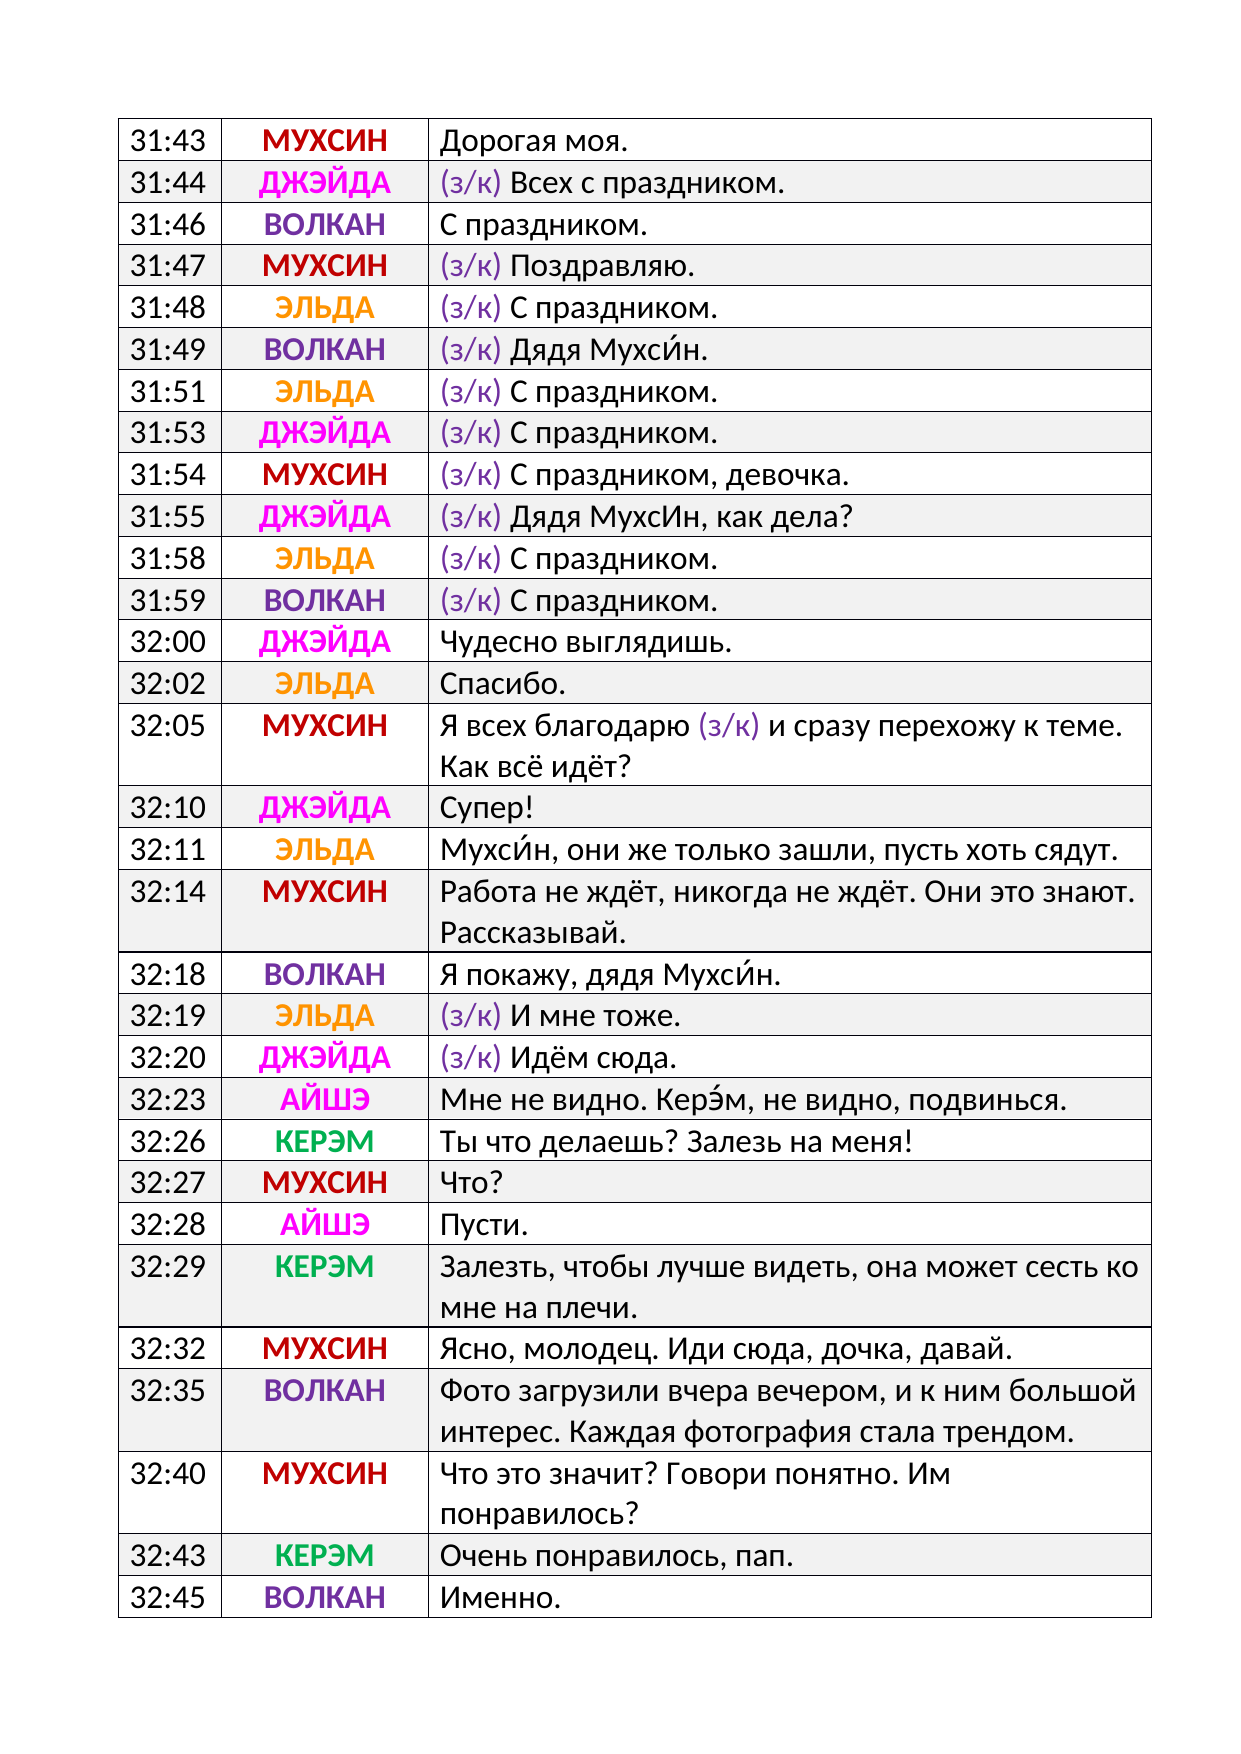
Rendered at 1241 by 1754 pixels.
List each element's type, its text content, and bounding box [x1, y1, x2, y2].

table_cell (з/к) С праздником. [429, 579, 1151, 619]
table_cell 32:05 [119, 704, 221, 785]
table_cell (з/к) С праздником. [429, 412, 1151, 452]
table_cell ЭЛЬДА [222, 370, 428, 411]
table_cell Я покажу, дядя Мухси́н. [429, 953, 1151, 993]
table_cell (з/к) Поздравляю. [429, 245, 1151, 285]
table_cell Что это значит? Говори понятно. Им понравилось? [429, 1452, 1151, 1533]
table_cell ЭЛЬДА [222, 828, 428, 869]
table_cell ДЖЭЙДА [222, 620, 428, 661]
table_cell 31:46 [119, 203, 221, 243]
table_cell МУХСИН [222, 1328, 428, 1368]
table_cell ВОЛКАН [222, 203, 428, 243]
table_cell Пусти. [429, 1203, 1151, 1244]
table_cell Дорогая моя. [429, 119, 1151, 160]
table_cell Мухси́н, они же только зашли, пусть хоть сядут. [429, 828, 1151, 869]
table_cell 31:55 [119, 495, 221, 536]
table_cell 31:53 [119, 412, 221, 452]
table_cell 32:20 [119, 1036, 221, 1077]
table_cell ЭЛЬДА [222, 994, 428, 1035]
table_cell Именно. [429, 1576, 1151, 1617]
table_cell 31:51 [119, 370, 221, 411]
table_cell 31:54 [119, 453, 221, 494]
table_cell (з/к) Дядя МухсИн, как дела? [429, 495, 1151, 536]
table_cell (з/к) С праздником, девочка. [429, 453, 1151, 494]
table_cell ВОЛКАН [222, 953, 428, 993]
table_cell МУХСИН [222, 119, 428, 160]
table_cell 32:14 [119, 870, 221, 951]
table_cell 32:26 [119, 1120, 221, 1160]
table_cell КЕРЭМ [222, 1120, 428, 1160]
table_cell (з/к) Дядя Мухси́н. [429, 328, 1151, 369]
table_cell 31:58 [119, 537, 221, 578]
table_cell 31:43 [119, 119, 221, 160]
table_cell 32:43 [119, 1534, 221, 1575]
table_cell 32:35 [119, 1369, 221, 1451]
table_cell 32:10 [119, 786, 221, 827]
table_cell С праздником. [429, 203, 1151, 243]
table_cell КЕРЭМ [222, 1534, 428, 1575]
table_cell 31:44 [119, 161, 221, 202]
table_cell ВОЛКАН [222, 1576, 428, 1617]
table_cell 32:40 [119, 1452, 221, 1533]
table_cell МУХСИН [222, 453, 428, 494]
table_cell КЕРЭМ [222, 1245, 428, 1326]
table_cell 32:00 [119, 620, 221, 661]
table_cell (з/к) Идём сюда. [429, 1036, 1151, 1077]
table_cell 32:18 [119, 953, 221, 993]
table_cell 32:11 [119, 828, 221, 869]
table_cell ДЖЭЙДА [222, 495, 428, 536]
table_cell ВОЛКАН [222, 579, 428, 619]
table_cell МУХСИН [222, 870, 428, 951]
table_cell 31:59 [119, 579, 221, 619]
table_cell МУХСИН [222, 704, 428, 785]
table_cell 32:19 [119, 994, 221, 1035]
table_cell Спасибо. [429, 662, 1151, 703]
table_cell (з/к) И мне тоже. [429, 994, 1151, 1035]
table_cell Очень понравилось, пап. [429, 1534, 1151, 1575]
table_cell Работа не ждёт, никогда не ждёт. Они это знают. Рассказывай. [429, 870, 1151, 951]
table_cell Что? [429, 1161, 1151, 1202]
table_cell МУХСИН [222, 1452, 428, 1533]
table_cell (з/к) С праздником. [429, 537, 1151, 578]
table_cell МУХСИН [222, 1161, 428, 1202]
table_cell ВОЛКАН [222, 328, 428, 369]
table_cell 32:45 [119, 1576, 221, 1617]
table_cell ВОЛКАН [222, 1369, 428, 1451]
table_cell (з/к) Всех с праздником. [429, 161, 1151, 202]
table_cell 32:32 [119, 1328, 221, 1368]
table_cell 31:49 [119, 328, 221, 369]
table_cell ЭЛЬДА [222, 662, 428, 703]
table_cell 32:28 [119, 1203, 221, 1244]
table_cell АЙШЭ [222, 1078, 428, 1118]
table_cell 32:27 [119, 1161, 221, 1202]
table_cell Чудесно выглядишь. [429, 620, 1151, 661]
table_cell Мне не видно. Керэ́м, не видно, подвинься. [429, 1078, 1151, 1118]
table_cell ДЖЭЙДА [222, 161, 428, 202]
table_cell 31:47 [119, 245, 221, 285]
table_cell (з/к) С праздником. [429, 370, 1151, 411]
table_cell Супер! [429, 786, 1151, 827]
table_cell АЙШЭ [222, 1203, 428, 1244]
table_cell ДЖЭЙДА [222, 786, 428, 827]
table_cell (з/к) С праздником. [429, 286, 1151, 327]
table_cell ЭЛЬДА [222, 286, 428, 327]
table_cell ДЖЭЙДА [222, 1036, 428, 1077]
table_cell ДЖЭЙДА [222, 412, 428, 452]
table_cell 32:02 [119, 662, 221, 703]
table_cell МУХСИН [222, 245, 428, 285]
table_cell Ты что делаешь? Залезь на меня! [429, 1120, 1151, 1160]
table_cell 31:48 [119, 286, 221, 327]
table_cell Залезть, чтобы лучше видеть, она может сесть ко мне на плечи. [429, 1245, 1151, 1326]
table_cell ЭЛЬДА [222, 537, 428, 578]
table_cell Фото загрузили вчера вечером, и к ним большой интерес. Каждая фотография стала трендом. [429, 1369, 1151, 1451]
table_cell Ясно, молодец. Иди сюда, дочка, давай. [429, 1328, 1151, 1368]
table_cell 32:23 [119, 1078, 221, 1118]
table_cell 32:29 [119, 1245, 221, 1326]
table_cell Я всех благодарю (з/к) и сразу перехожу к теме. Как всё идёт? [429, 704, 1151, 785]
